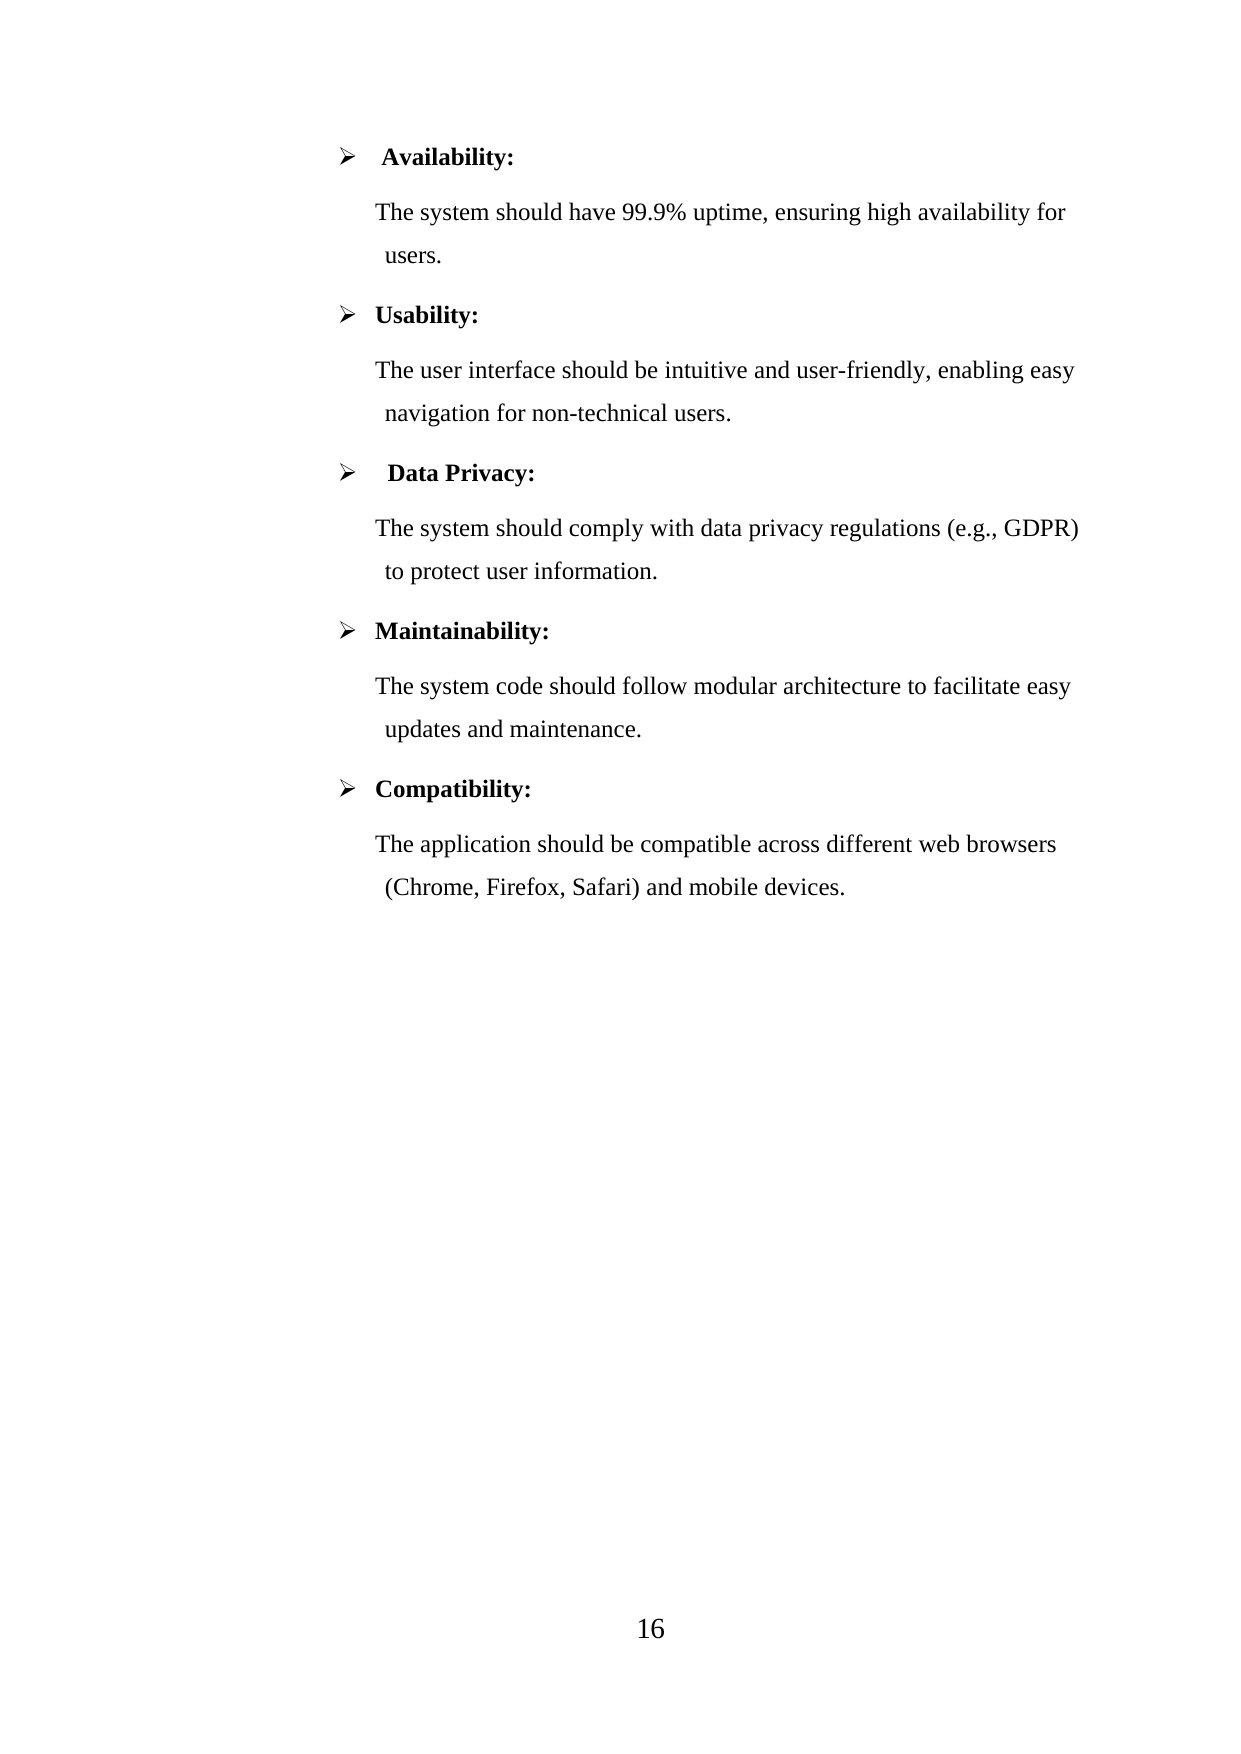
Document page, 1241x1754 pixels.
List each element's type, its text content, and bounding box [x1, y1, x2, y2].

text The user interface should be intuitive and user-friendly, enabling easy navigation for non-technical users. [375, 355, 1088, 427]
text The system should have 99.9% uptime, ensuring high availability for users. [375, 197, 1088, 269]
subtitle Data Privacy: [338, 458, 1184, 486]
subtitle Usability: [338, 300, 1184, 328]
text The system code should follow modular architecture to facilitate easy updates and maintenance. [375, 671, 1088, 743]
subtitle Compatibility: [338, 774, 1184, 802]
subtitle Maintainability: [338, 616, 1184, 644]
text The application should be compatible across different web browsers (Chrome, Firefox, Safari) and mobile devices. [375, 829, 1088, 901]
subtitle Availability: [338, 142, 1184, 170]
text The system should comply with data privacy regulations (e.g., GDPR) to protect user information. [375, 513, 1088, 585]
